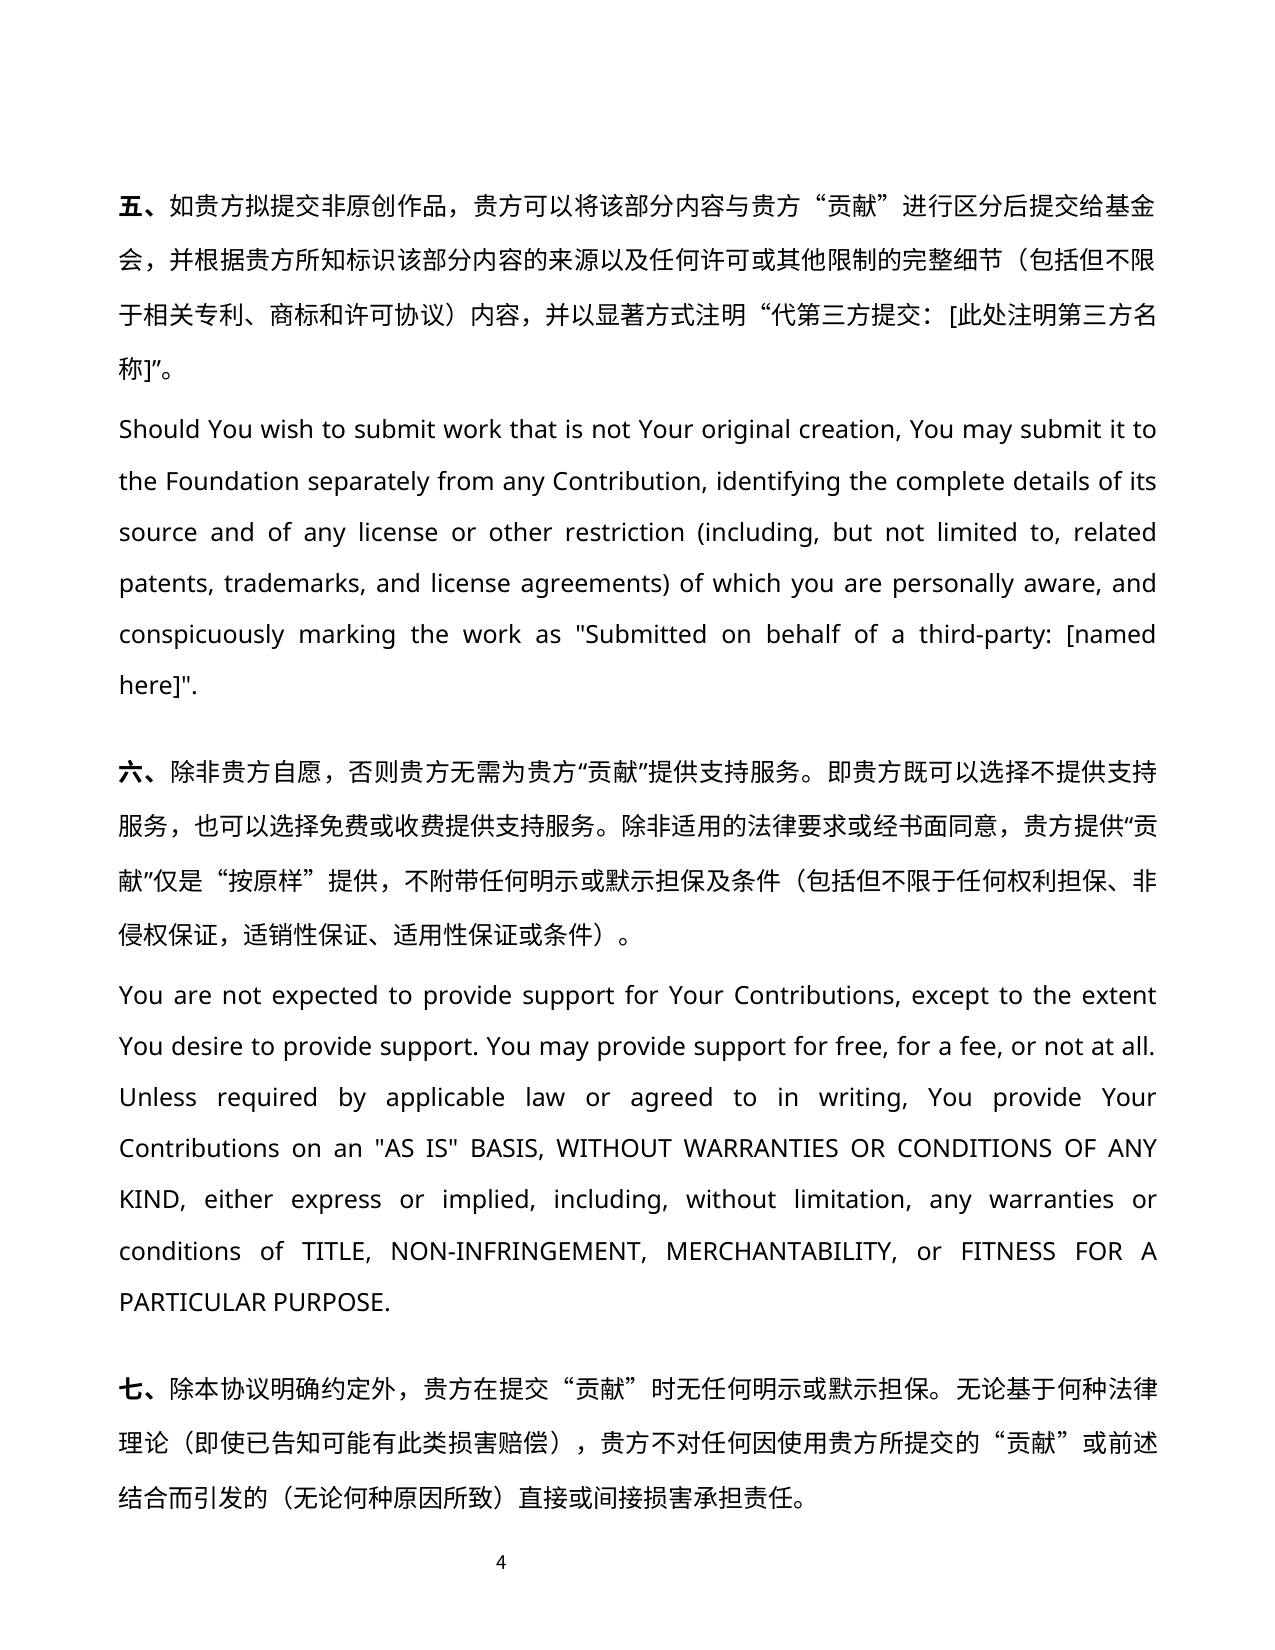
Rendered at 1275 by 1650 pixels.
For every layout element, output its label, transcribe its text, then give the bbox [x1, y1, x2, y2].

text 六、除非贵方自愿，否则贵方无需为贵方“贡献”提供支持服务。即贵方既可以选择不提供支持服务，也可以选择免费或收费提供支持服务。除非适用的法律要求或经书面同意，贵方提供“贡献”仅是“按原样”提供，不附带任何明示或默示担保及条件（包括但不限于任何权利担保、非侵权保证，适销性保证、适用性保证或条件）。 [119, 752, 1158, 952]
text 七、除本协议明确约定外，贵方在提交“贡献”时无任何明示或默示担保。无论基于何种法律理论（即使已告知可能有此类损害赔偿），贵方不对任何因使用贵方所提交的“贡献”或前述结合而引发的（无论何种原因所致）直接或间接损害承担责任。 [119, 1369, 1158, 1514]
text Should You wish to submit work that is not Your original creation, You may submit it to the Foundation separately from any Contribution, identifying the complete details of its source and of any license or other restriction (including, but not limited to, related patents, trademarks, and license agreements) of which you are personally aware, and conspicuously marking the work as "Submitted on behalf of a third-party: [named here]". [119, 412, 1158, 701]
text You are not expected to provide support for Your Contributions, except to the extent You desire to provide support. You may provide support for free, for a fee, or not at all. Unless required by applicable law or agreed to in writing, You provide Your Contributions on an "AS IS" BASIS, WITHOUT WARRANTIES OR CONDITIONS OF ANY KIND, either express or implied, including, without limitation, any warranties or conditions of TITLE, NON-INFRINGEMENT, MERCHANTABILITY, or FITNESS FOR A PARTICULAR PURPOSE. [119, 978, 1158, 1318]
text 五、如贵方拟提交非原创作品，贵方可以将该部分内容与贵方“贡献”进行区分后提交给基金会，并根据贵方所知标识该部分内容的来源以及任何许可或其他限制的完整细节（包括但不限于相关专利、商标和许可协议）内容，并以显著方式注明“代第三方提交：[此处注明第三方名称]”。 [119, 186, 1158, 386]
